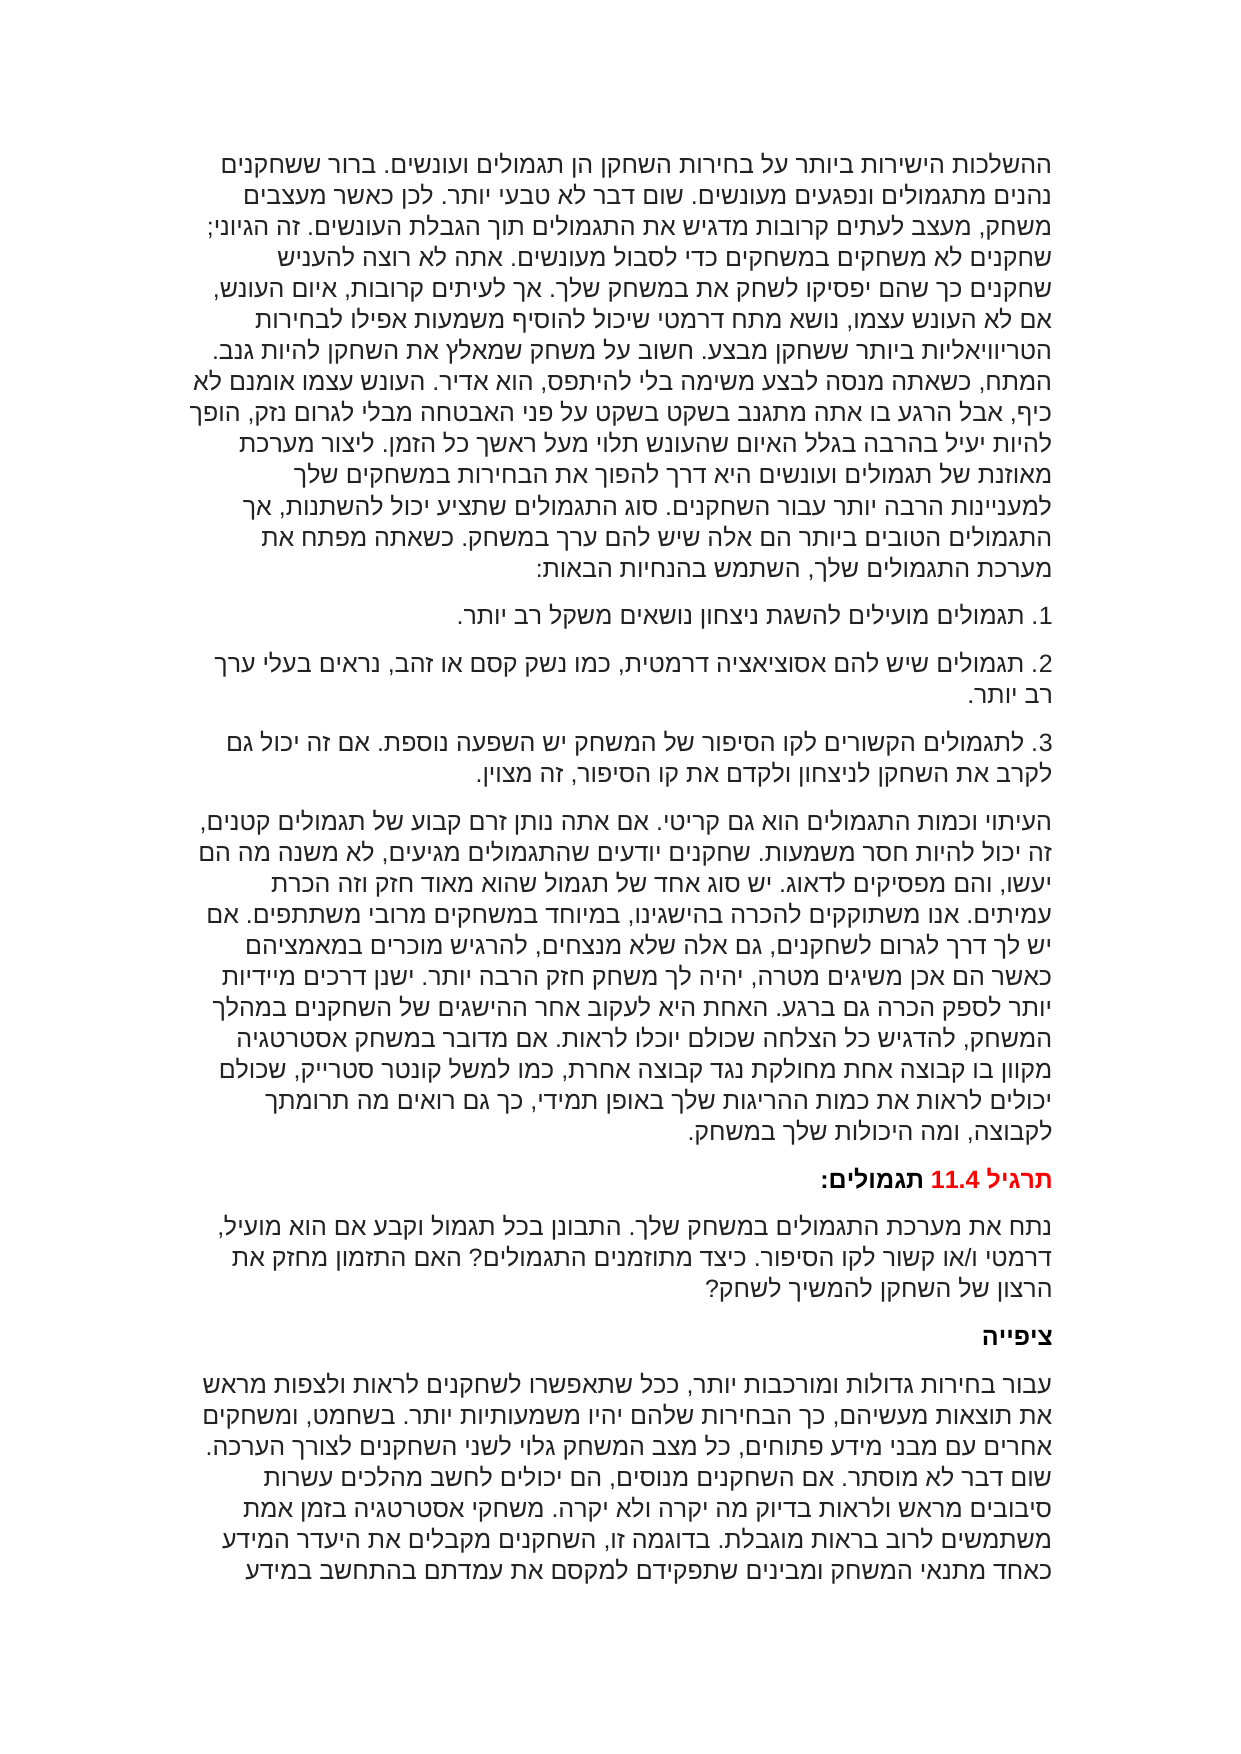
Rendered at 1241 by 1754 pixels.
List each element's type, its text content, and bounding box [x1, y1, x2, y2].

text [187, 1370, 1053, 1585]
text 2. תגמולים שיש להם אסוציאציה דרמטית, כמו נשק קסם או זהב, נראים בעלי ערך רב יותר. [187, 649, 1053, 709]
text העיתוי וכמות התגמולים הוא גם קריטי. אם אתה נותן זרם קבוע של תגמולים קטנים, זה יכול להיות חסר משמעות. שחקנים יודעים שהתגמולים מגיעים, לא משנה מה הם יעשו, והם מפסיקים לדאוג. יש סוג אחד של תגמול שהוא מאוד חזק וזה הכרת עמיתים. אנו משתוקקים להכרה בהישגינו, במיוחד במשחקים מרובי משתתפים. אם יש לך דרך לגרום לשחקנים, גם אלה שלא מנצחים, להרגיש מוכרים במאמציהם כאשר הם אכן משיגים מטרה, יהיה לך משחק חזק הרבה יותר. ישנן דרכים מיידיות יותר לספק הכרה גם ברגע. האחת היא לעקוב אחר ההישגים של השחקנים במהלך המשחק, להדגיש כל הצלחה שכולם יוכלו לראות. אם מדובר במשחק אסטרטגיה מקוון בו קבוצה אחת מחולקת נגד קבוצה אחרת, כמו למשל קונטר סטרייק, שכולם יכולים לראות את כמות ההריגות שלך באופן תמידי, כך גם רואים מה תרומתך לקבוצה, ומה היכולות שלך במשחק. [187, 806, 1053, 1146]
text נתח את מערכת התגמולים במשחק שלך. התבונן בכל תגמול וקבע אם הוא מועיל, דרמטי ו/או קשור לקו הסיפור. כיצד מתוזמנים התגמולים? האם התזמון מחזק את הרצון של השחקן להמשיך לשחק? [187, 1212, 1053, 1303]
text ההשלכות הישירות ביותר על בחירות השחקן הן תגמולים ועונשים. ברור ששחקנים נהנים מתגמולים ונפגעים מעונשים. שום דבר לא טבעי יותר. לכן כאשר מעצבים משחק, מעצב לעתים קרובות מדגיש את התגמולים תוך הגבלת העונשים. זה הגיוני; שחקנים לא משחקים במשחקים כדי לסבול מעונשים. אתה לא רוצה להעניש שחקנים כך שהם יפסיקו לשחק את במשחק שלך. אך לעיתים קרובות, איום העונש, אם לא העונש עצמו, נושא מתח דרמטי שיכול להוסיף משמעות אפילו לבחירות הטריוויאליות ביותר ששחקן מבצע. חשוב על משחק שמאלץ את השחקן להיות גנב. המתח, כשאתה מנסה לבצע משימה בלי להיתפס, הוא אדיר. העונש עצמו אומנם לא כיף, אבל הרגע בו אתה מתגנב בשקט בשקט על פני האבטחה מבלי לגרום נזק, הופך להיות יעיל בהרבה בגלל האיום שהעונש תלוי מעל ראשך כל הזמן. ליצור מערכת מאוזנת של תגמולים ועונשים היא דרך להפוך את הבחירות במשחקים שלך למעניינות הרבה יותר עבור השחקנים. סוג התגמולים שתציע יכול להשתנות, אך התגמולים הטובים ביותר הם אלה שיש להם ערך במשחק. כשאתה מפתח את מערכת התגמולים שלך, השתמש בהנחיות הבאות: [187, 150, 1053, 582]
text תרגיל 11.4 תגמולים: [187, 1164, 1053, 1193]
text ציפייה [187, 1322, 1053, 1351]
text 3. לתגמולים הקשורים לקו הסיפור של המשחק יש השפעה נוספת. אם זה יכול גם לקרב את השחקן לניצחון ולקדם את קו הסיפור, זה מצוין. [187, 728, 1053, 787]
text 1. תגמולים מועילים להשגת ניצחון נושאים משקל רב יותר. [187, 601, 1053, 630]
